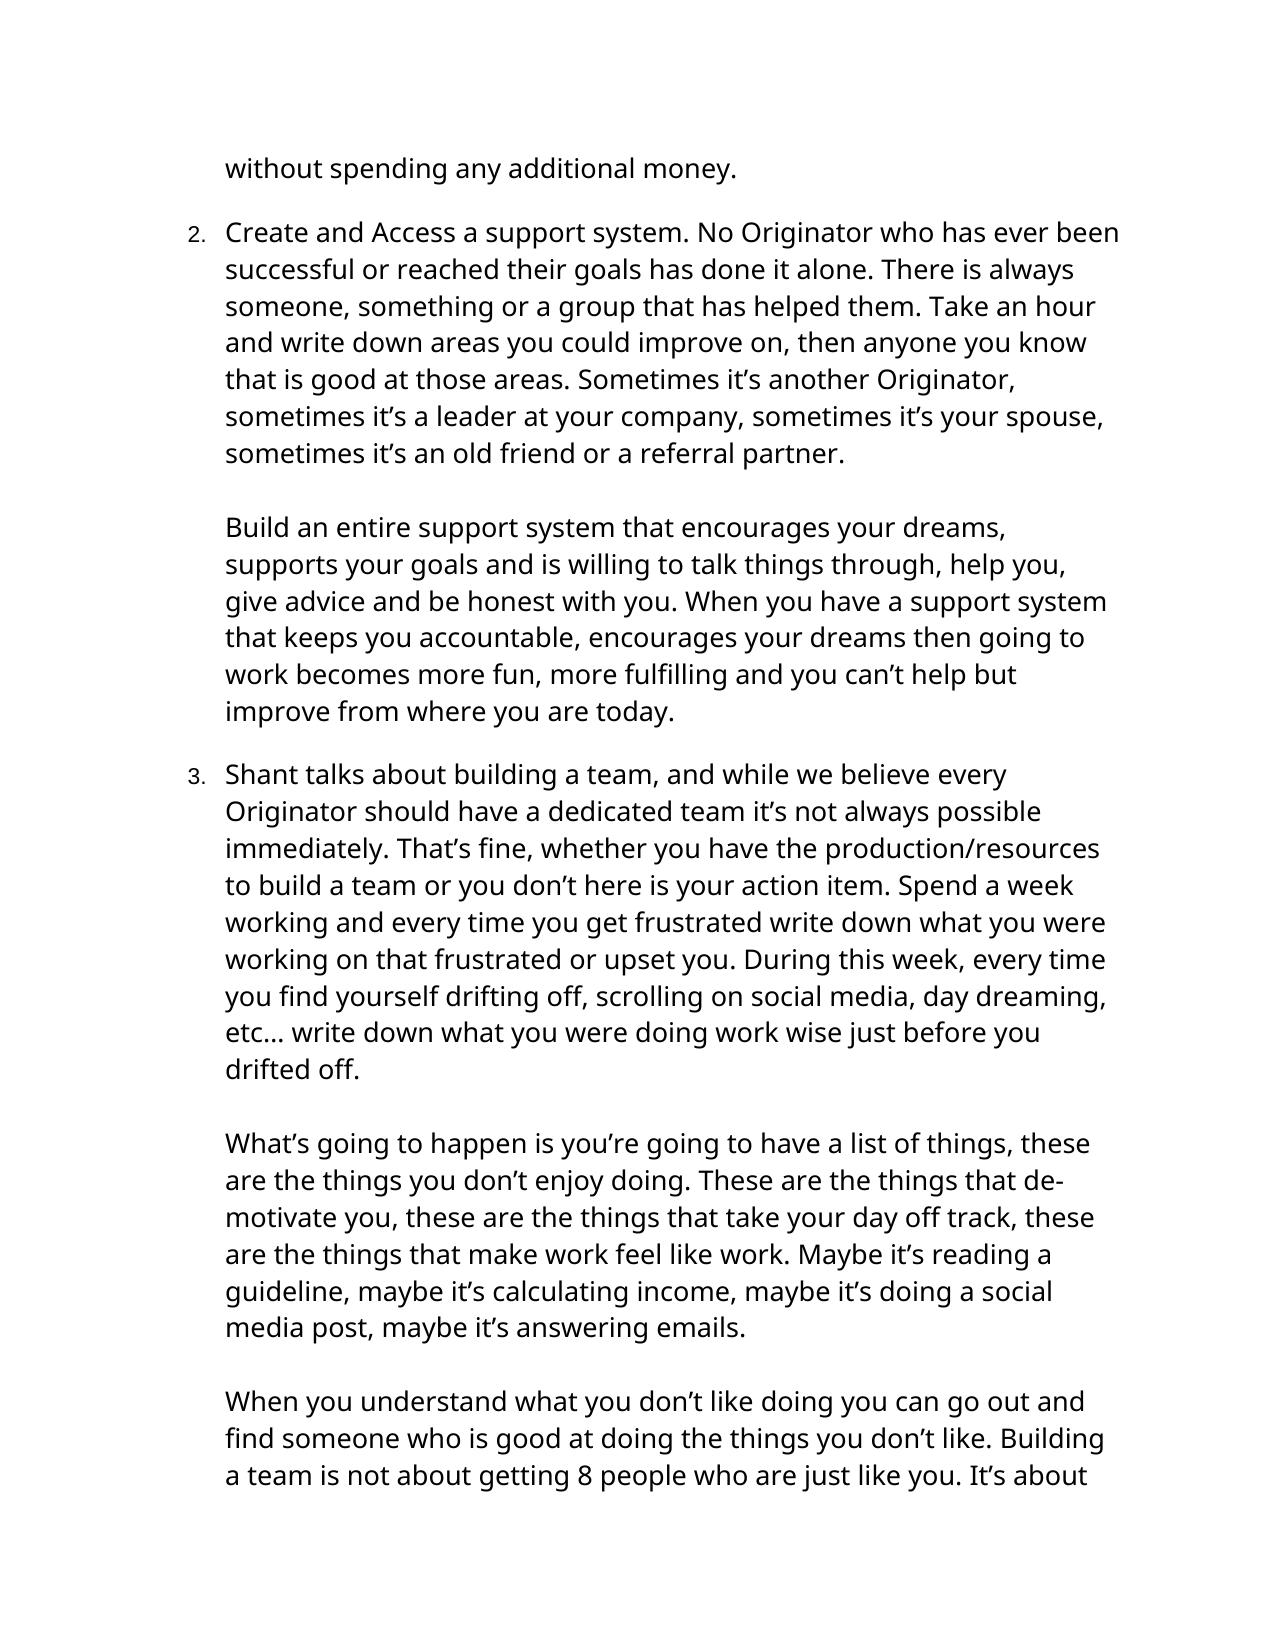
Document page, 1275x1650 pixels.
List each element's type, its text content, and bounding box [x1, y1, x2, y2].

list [187, 150, 1125, 213]
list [187, 756, 1125, 1493]
list Create and Access a support system. No Originator who has ever been successful or reached their goals has done it alone. There is always someone, something or a group that has helped them. Take an hour and write down areas you could improve on, then anyone you know that is good at those areas. Sometimes it’s another Originator, sometimes it’s a leader at your company, sometimes it’s your spouse, sometimes it’s an old friend or a referral partner. Build an entire support system that encourages your dreams, supports your goals and is willing to talk things through, help you, give advice and be honest with you. When you have a support system that keeps you accountable, encourages your dreams then going to work becomes more fun, more fulfilling and you can’t help but improve from where you are today. [187, 213, 1125, 756]
